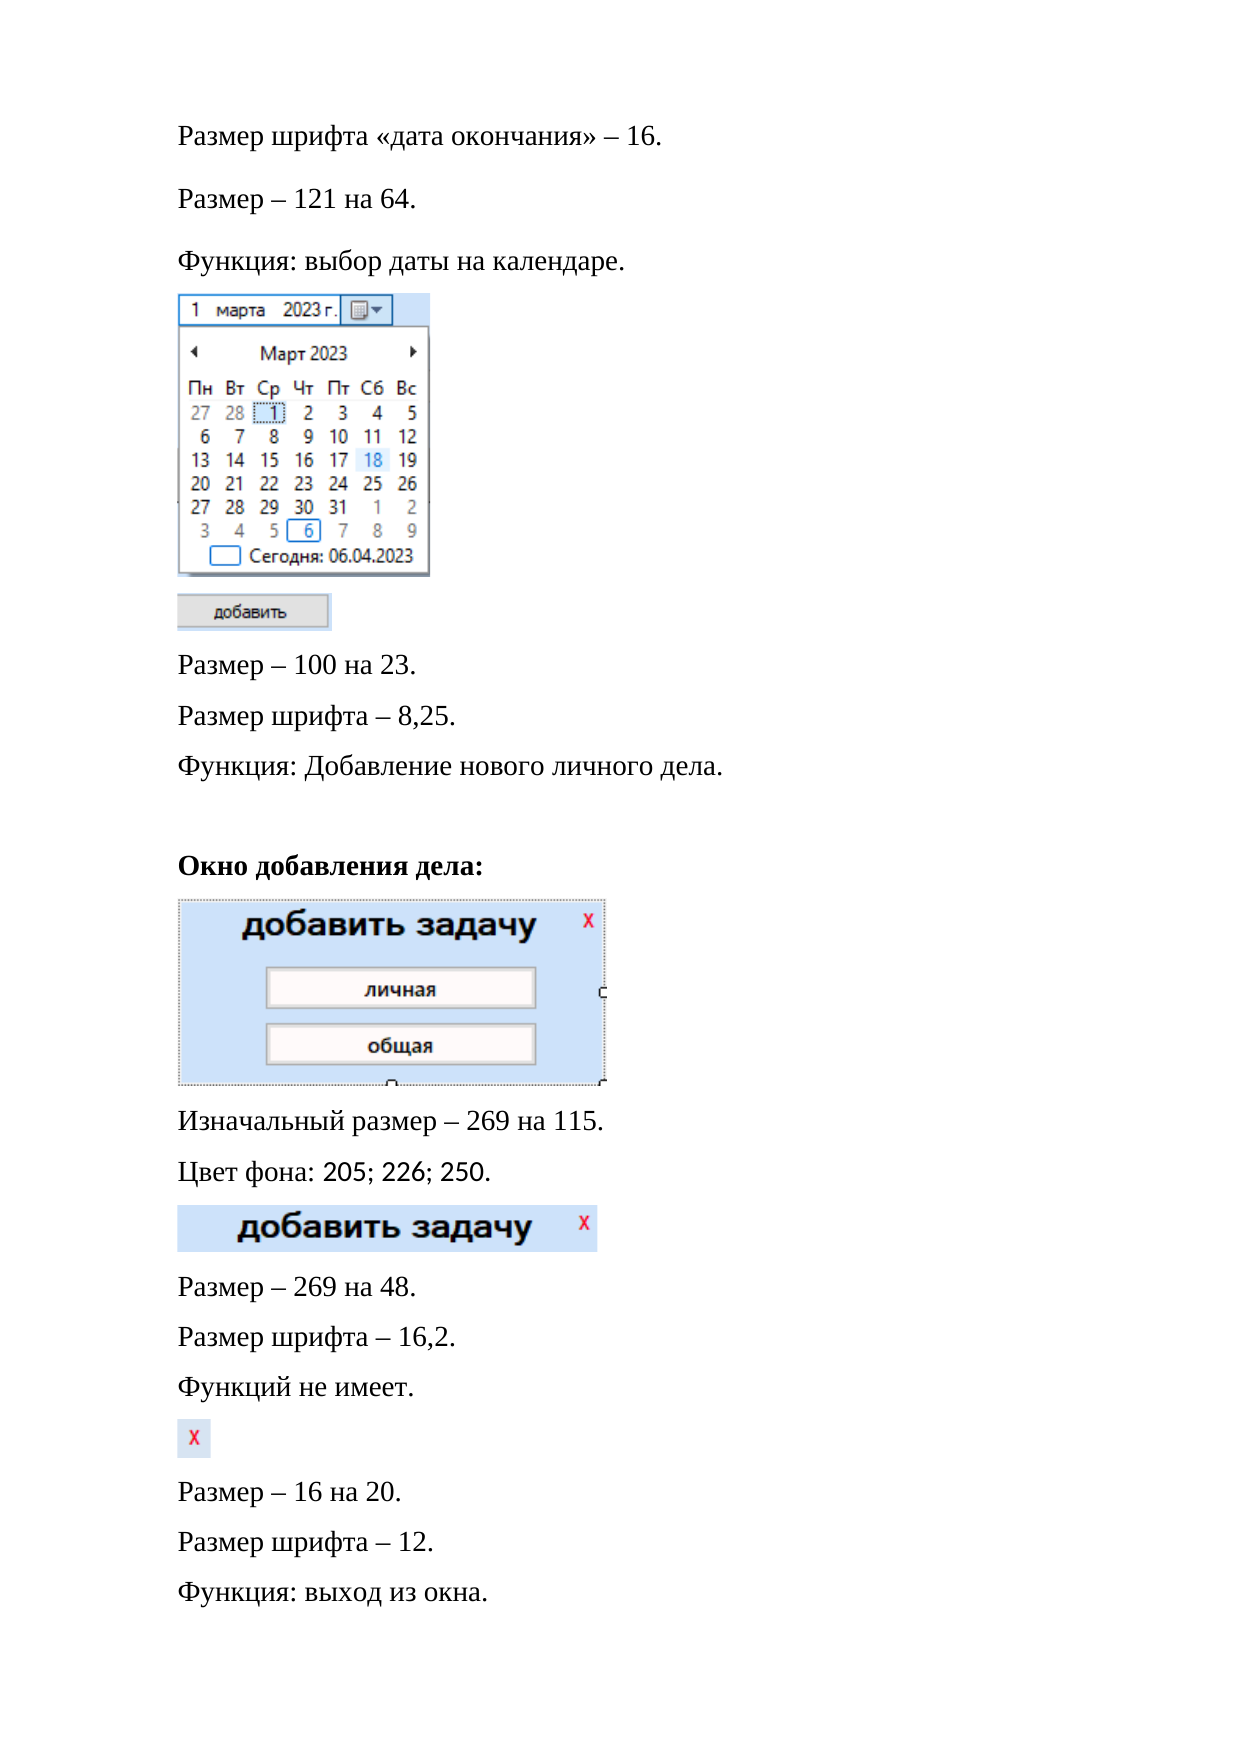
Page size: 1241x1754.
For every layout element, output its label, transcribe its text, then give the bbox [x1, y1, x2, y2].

text Размер шрифта – 8,25. [177, 698, 1152, 731]
text Окно добавления дела: [177, 848, 1152, 882]
text Функций не имеет. [177, 1369, 1152, 1403]
text Размер – 100 на 23. [177, 647, 1152, 681]
text Изначальный размер – 269 на 115. [177, 1103, 1152, 1136]
text Размер – 121 на 64. [177, 181, 1152, 214]
text Функция: выход из окна. [177, 1574, 1152, 1608]
picture [177, 593, 332, 631]
text Размер шрифта «дата окончания» – 16. [177, 118, 1152, 152]
picture [177, 293, 431, 577]
text Функция: выбор даты на календаре. [177, 243, 1152, 277]
picture [177, 898, 607, 1086]
text Функция: Добавление нового личного дела. [177, 748, 1152, 781]
text Размер – 269 на 48. [177, 1269, 1152, 1302]
text Размер – 16 на 20. [177, 1474, 1152, 1508]
picture [177, 1205, 598, 1252]
text Цвет фона: 205; 226; 250. [177, 1153, 1152, 1188]
picture [177, 1419, 211, 1458]
text Размер шрифта – 16,2. [177, 1319, 1152, 1352]
text Размер шрифта – 12. [177, 1524, 1152, 1558]
